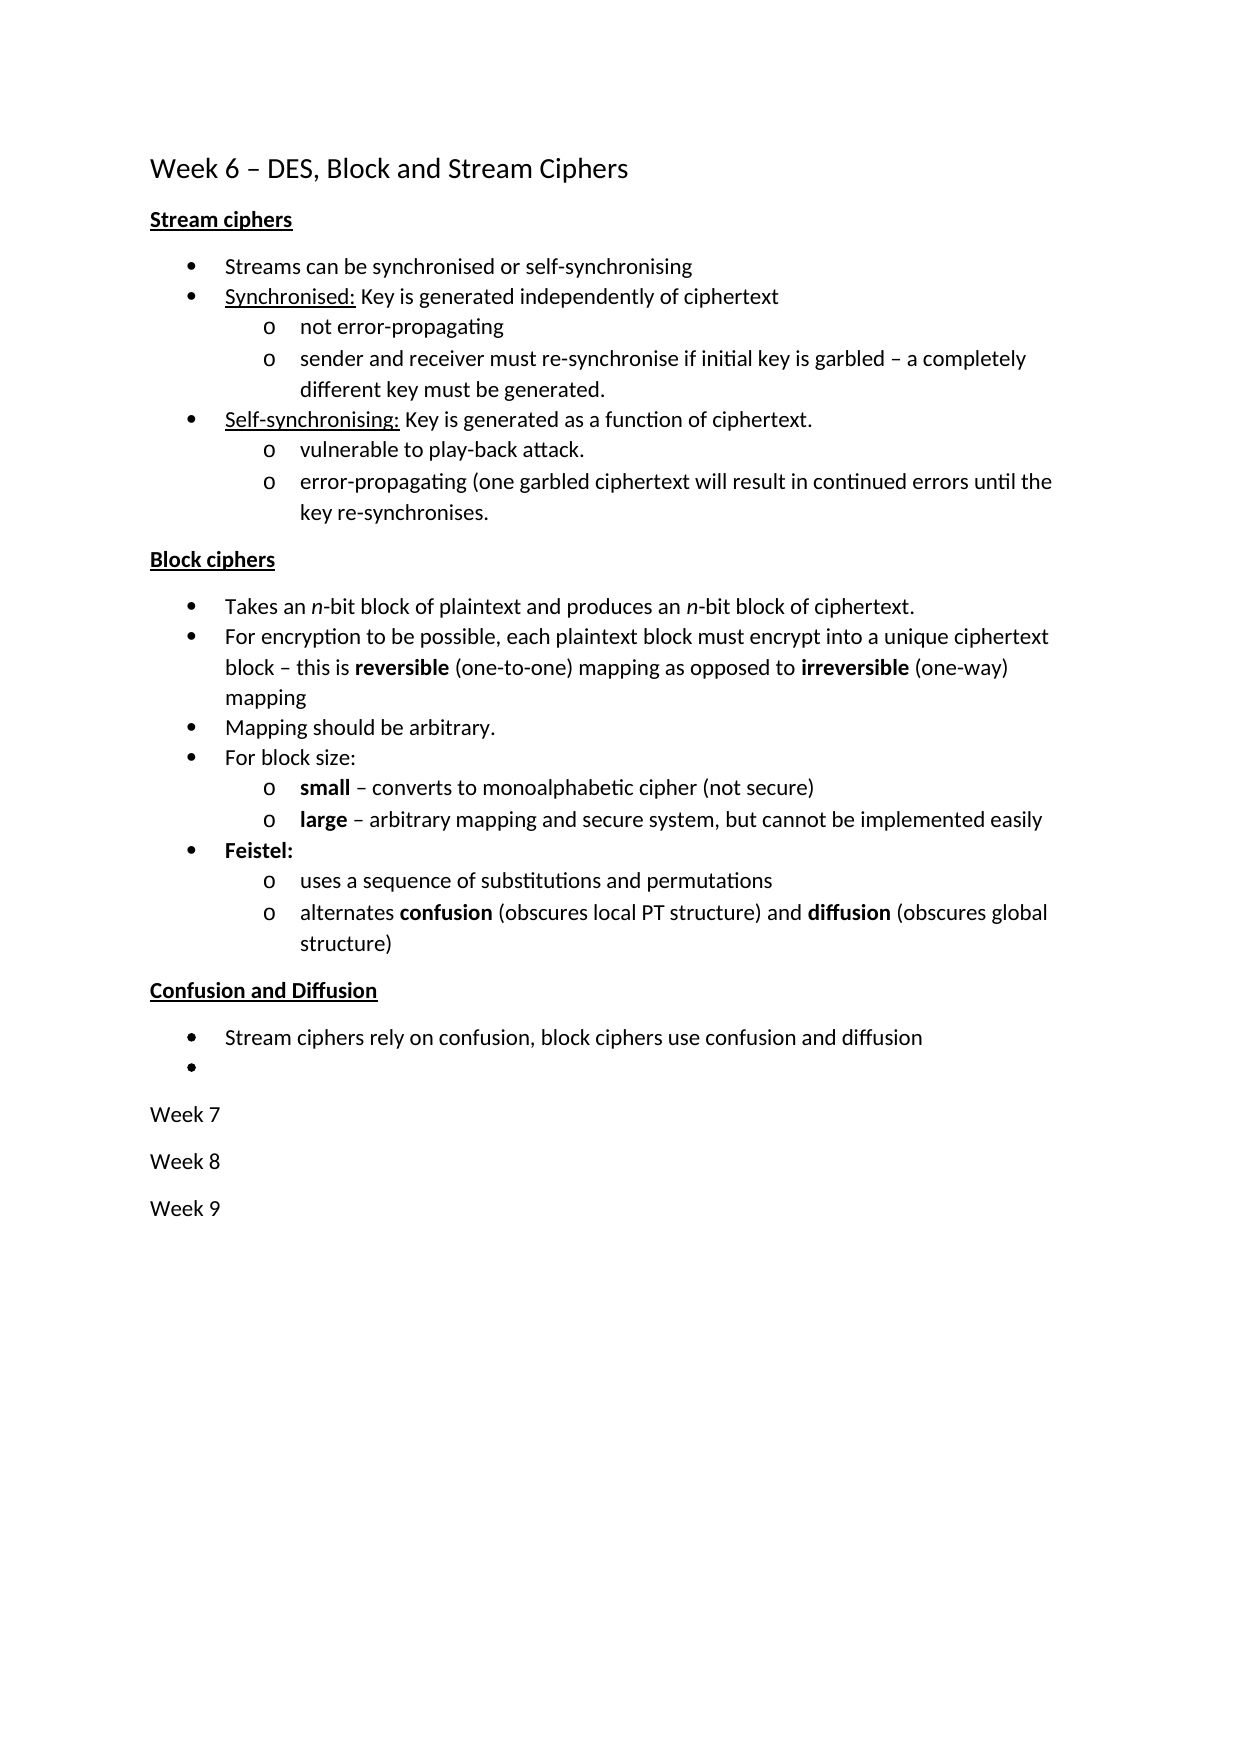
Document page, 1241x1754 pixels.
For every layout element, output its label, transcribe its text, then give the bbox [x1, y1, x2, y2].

list alternates confusion (obscures local PT structure) and diffusion (obscures global structure) [262, 898, 1090, 957]
list Feistel: [187, 836, 1090, 864]
list sender and receiver must re-synchronise if initial key is garbled – a completely different key must be generated. [262, 344, 1090, 403]
list Mapping should be arbitrary. [187, 713, 1090, 741]
list Streams can be synchronised or self-synchronising [187, 252, 1090, 280]
list Self-synchronising: Key is generated as a function of ciphertext. [187, 405, 1090, 433]
text Week 6 – DES, Block and Stream Ciphers [150, 150, 1090, 186]
list Stream ciphers rely on confusion, block ciphers use confusion and diffusion [187, 1023, 1090, 1051]
text Week 7 [150, 1100, 1090, 1128]
text Block ciphers [150, 545, 1090, 573]
text Week 9 [150, 1194, 1090, 1222]
list For block size: [187, 743, 1090, 771]
list large – arbitrary mapping and secure system, but cannot be implemented easily [262, 805, 1090, 834]
list Synchronised: Key is generated independently of ciphertext [187, 282, 1090, 310]
list error-propagating (one garbled ciphertext will result in continued errors until the key re-synchronises. [262, 467, 1090, 526]
list small – converts to monoalphabetic cipher (not secure) [262, 773, 1090, 803]
list Takes an n-bit block of plaintext and produces an n-bit block of ciphertext. [187, 592, 1090, 620]
list For encryption to be possible, each plaintext block must encrypt into a unique ciphertext block – this is reversible (one-to-one) mapping as opposed to irreversible (one-way) mapping [187, 622, 1090, 711]
list uses a sequence of substitutions and permutations [262, 867, 1090, 896]
text Week 8 [150, 1147, 1090, 1175]
text Stream ciphers [150, 205, 1090, 233]
list not error-propagating [262, 312, 1090, 342]
list vulnerable to play-back attack. [262, 436, 1090, 465]
text Confusion and Diffusion [150, 976, 1090, 1004]
